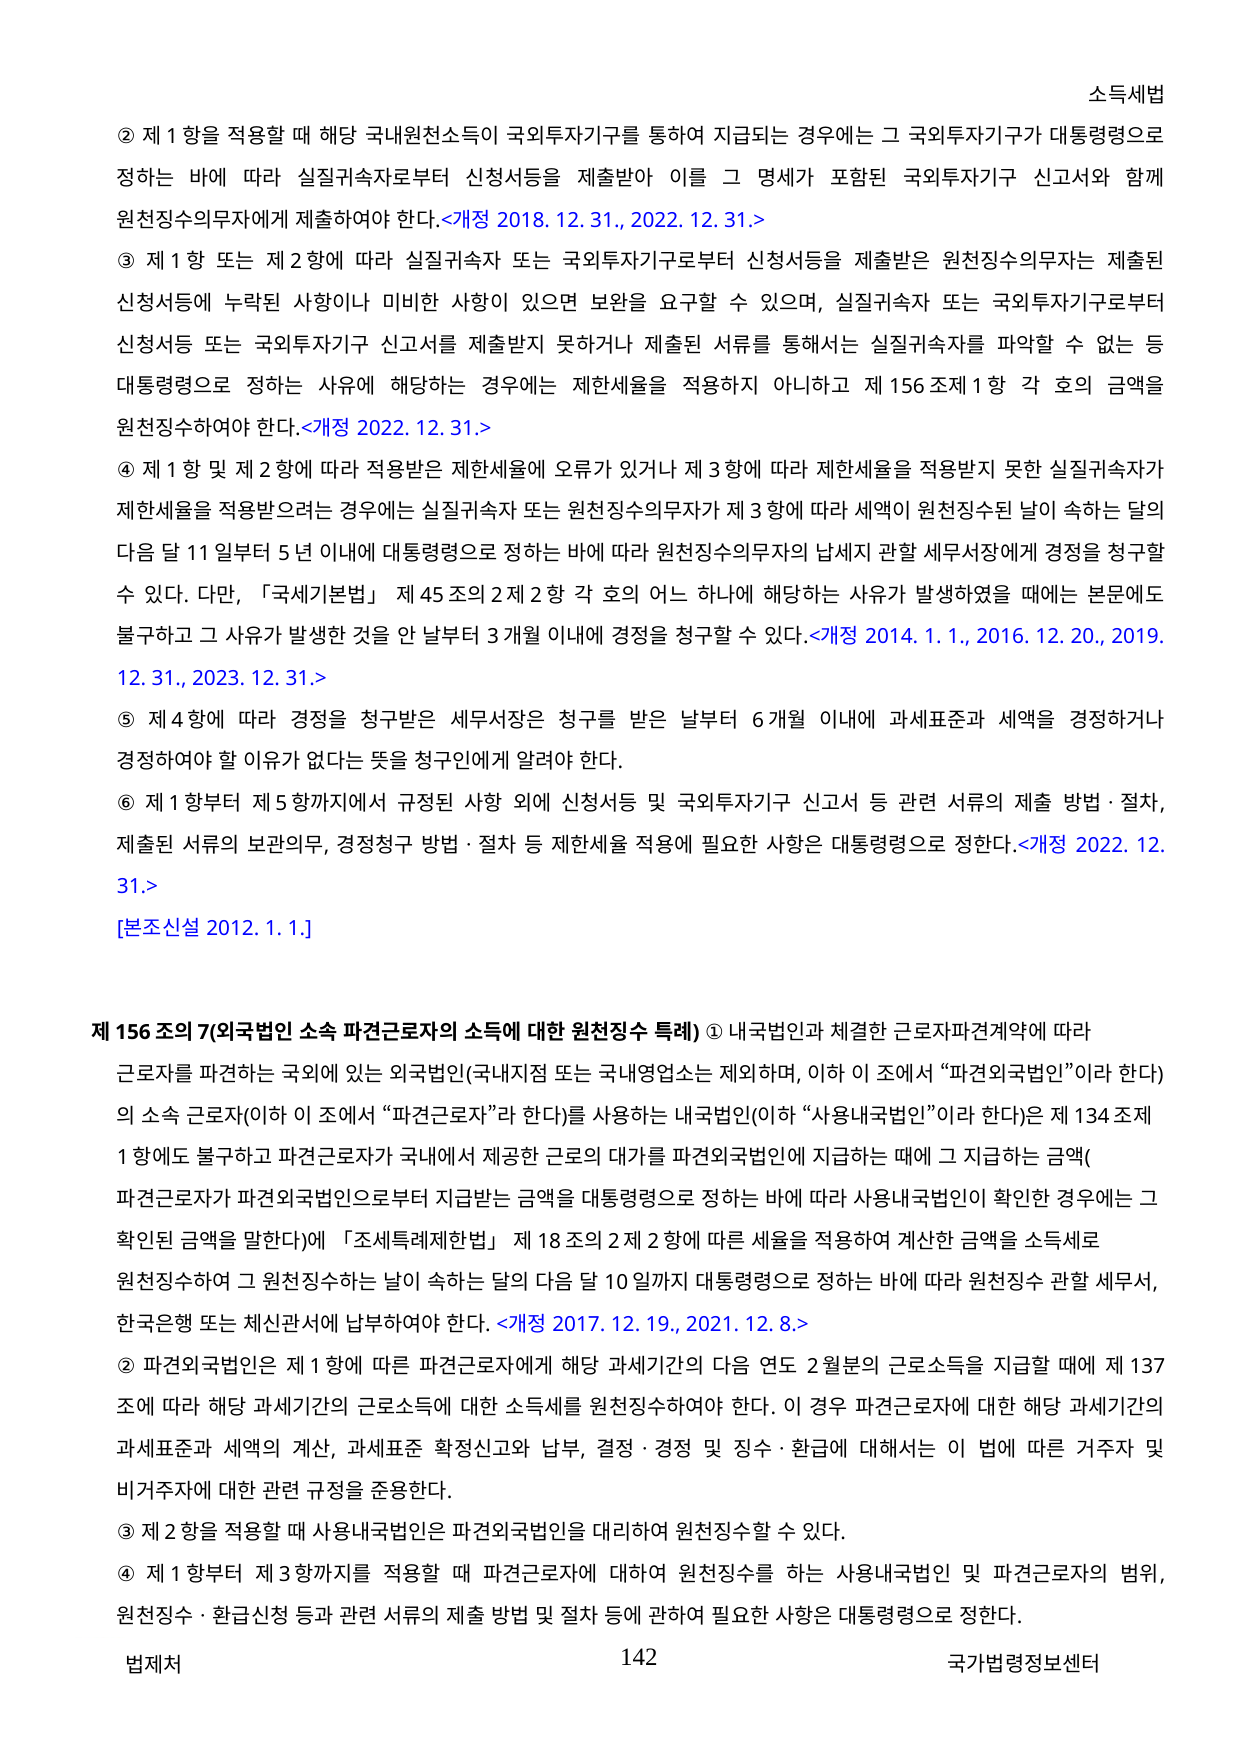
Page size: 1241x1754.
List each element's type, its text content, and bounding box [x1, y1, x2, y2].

text [본조신설 2012. 1. 1.] [117, 900, 1165, 942]
text ⑤ 제4항에 따라 경정을 청구받은 세무서장은 청구를 받은 날부터 6개월 이내에 과세표준과 세액을 경정하거나 경정하여야 할 이유가 없다는 뜻을 청구인에게 알려야 한다. [117, 692, 1165, 775]
text ④ 제1항부터 제3항까지를 적용할 때 파견근로자에 대하여 원천징수를 하는 사용내국법인 및 파견근로자의 범위, 원천징수ㆍ환급신청 등과 관련 서류의 제출 방법 및 절차 등에 관하여 필요한 사항은 대통령령으로 정한다. [117, 1546, 1165, 1629]
text 제156조의7(외국법인 소속 파견근로자의 소득에 대한 원천징수 특례) ① 내국법인과 체결한 근로자파견계약에 따라 근로자를 파견하는 국외에 있는 외국법인(국내지점 또는 국내영업소는 제외하며, 이하 이 조에서 “파견외국법인”이라 한다)의 소속 근로자(이하 이 조에서 “파견근로자”라 한다)를 사용하는 내국법인(이하 “사용내국법인”이라 한다)은 제134조제1항에도 불구하고 파견근로자가 국내에서 제공한 근로의 대가를 파견외국법인에 지급하는 때에 그 지급하는 금액(파견근로자가 파견외국법인으로부터 지급받는 금액을 대통령령으로 정하는 바에 따라 사용내국법인이 확인한 경우에는 그 확인된 금액을 말한다)에 「조세특례제한법」 제18조의2제2항에 따른 세율을 적용하여 계산한 금액을 소득세로 원천징수하여 그 원천징수하는 날이 속하는 달의 다음 달 10일까지 대통령령으로 정하는 바에 따라 원천징수 관할 세무서, 한국은행 또는 체신관서에 납부하여야 한다. <개정 2017. 12. 19., 2021. 12. 8.> [92, 1004, 1165, 1337]
text ② 제1항을 적용할 때 해당 국내원천소득이 국외투자기구를 통하여 지급되는 경우에는 그 국외투자기구가 대통령령으로 정하는 바에 따라 실질귀속자로부터 신청서등을 제출받아 이를 그 명세가 포함된 국외투자기구 신고서와 함께 원천징수의무자에게 제출하여야 한다.<개정 2018. 12. 31., 2022. 12. 31.> [117, 108, 1165, 233]
text ③ 제1항 또는 제2항에 따라 실질귀속자 또는 국외투자기구로부터 신청서등을 제출받은 원천징수의무자는 제출된 신청서등에 누락된 사항이나 미비한 사항이 있으면 보완을 요구할 수 있으며, 실질귀속자 또는 국외투자기구로부터 신청서등 또는 국외투자기구 신고서를 제출받지 못하거나 제출된 서류를 통해서는 실질귀속자를 파악할 수 없는 등 대통령령으로 정하는 사유에 해당하는 경우에는 제한세율을 적용하지 아니하고 제156조제1항 각 호의 금액을 원천징수하여야 한다.<개정 2022. 12. 31.> [117, 233, 1165, 442]
text ⑥ 제1항부터 제5항까지에서 규정된 사항 외에 신청서등 및 국외투자기구 신고서 등 관련 서류의 제출 방법ㆍ절차, 제출된 서류의 보관의무, 경정청구 방법ㆍ절차 등 제한세율 적용에 필요한 사항은 대통령령으로 정한다.<개정 2022. 12. 31.> [117, 775, 1165, 900]
text ② 파견외국법인은 제1항에 따른 파견근로자에게 해당 과세기간의 다음 연도 2월분의 근로소득을 지급할 때에 제137조에 따라 해당 과세기간의 근로소득에 대한 소득세를 원천징수하여야 한다. 이 경우 파견근로자에 대한 해당 과세기간의 과세표준과 세액의 계산, 과세표준 확정신고와 납부, 결정ㆍ경정 및 징수ㆍ환급에 대해서는 이 법에 따른 거주자 및 비거주자에 대한 관련 규정을 준용한다. [117, 1337, 1165, 1504]
text ③ 제2항을 적용할 때 사용내국법인은 파견외국법인을 대리하여 원천징수할 수 있다. [117, 1504, 1165, 1546]
text ④ 제1항 및 제2항에 따라 적용받은 제한세율에 오류가 있거나 제3항에 따라 제한세율을 적용받지 못한 실질귀속자가 제한세율을 적용받으려는 경우에는 실질귀속자 또는 원천징수의무자가 제3항에 따라 세액이 원천징수된 날이 속하는 달의 다음 달 11일부터 5년 이내에 대통령령으로 정하는 바에 따라 원천징수의무자의 납세지 관할 세무서장에게 경정을 청구할 수 있다. 다만, 「국세기본법」 제45조의2제2항 각 호의 어느 하나에 해당하는 사유가 발생하였을 때에는 본문에도 불구하고 그 사유가 발생한 것을 안 날부터 3개월 이내에 경정을 청구할 수 있다.<개정 2014. 1. 1., 2016. 12. 20., 2019. 12. 31., 2023. 12. 31.> [117, 442, 1165, 692]
